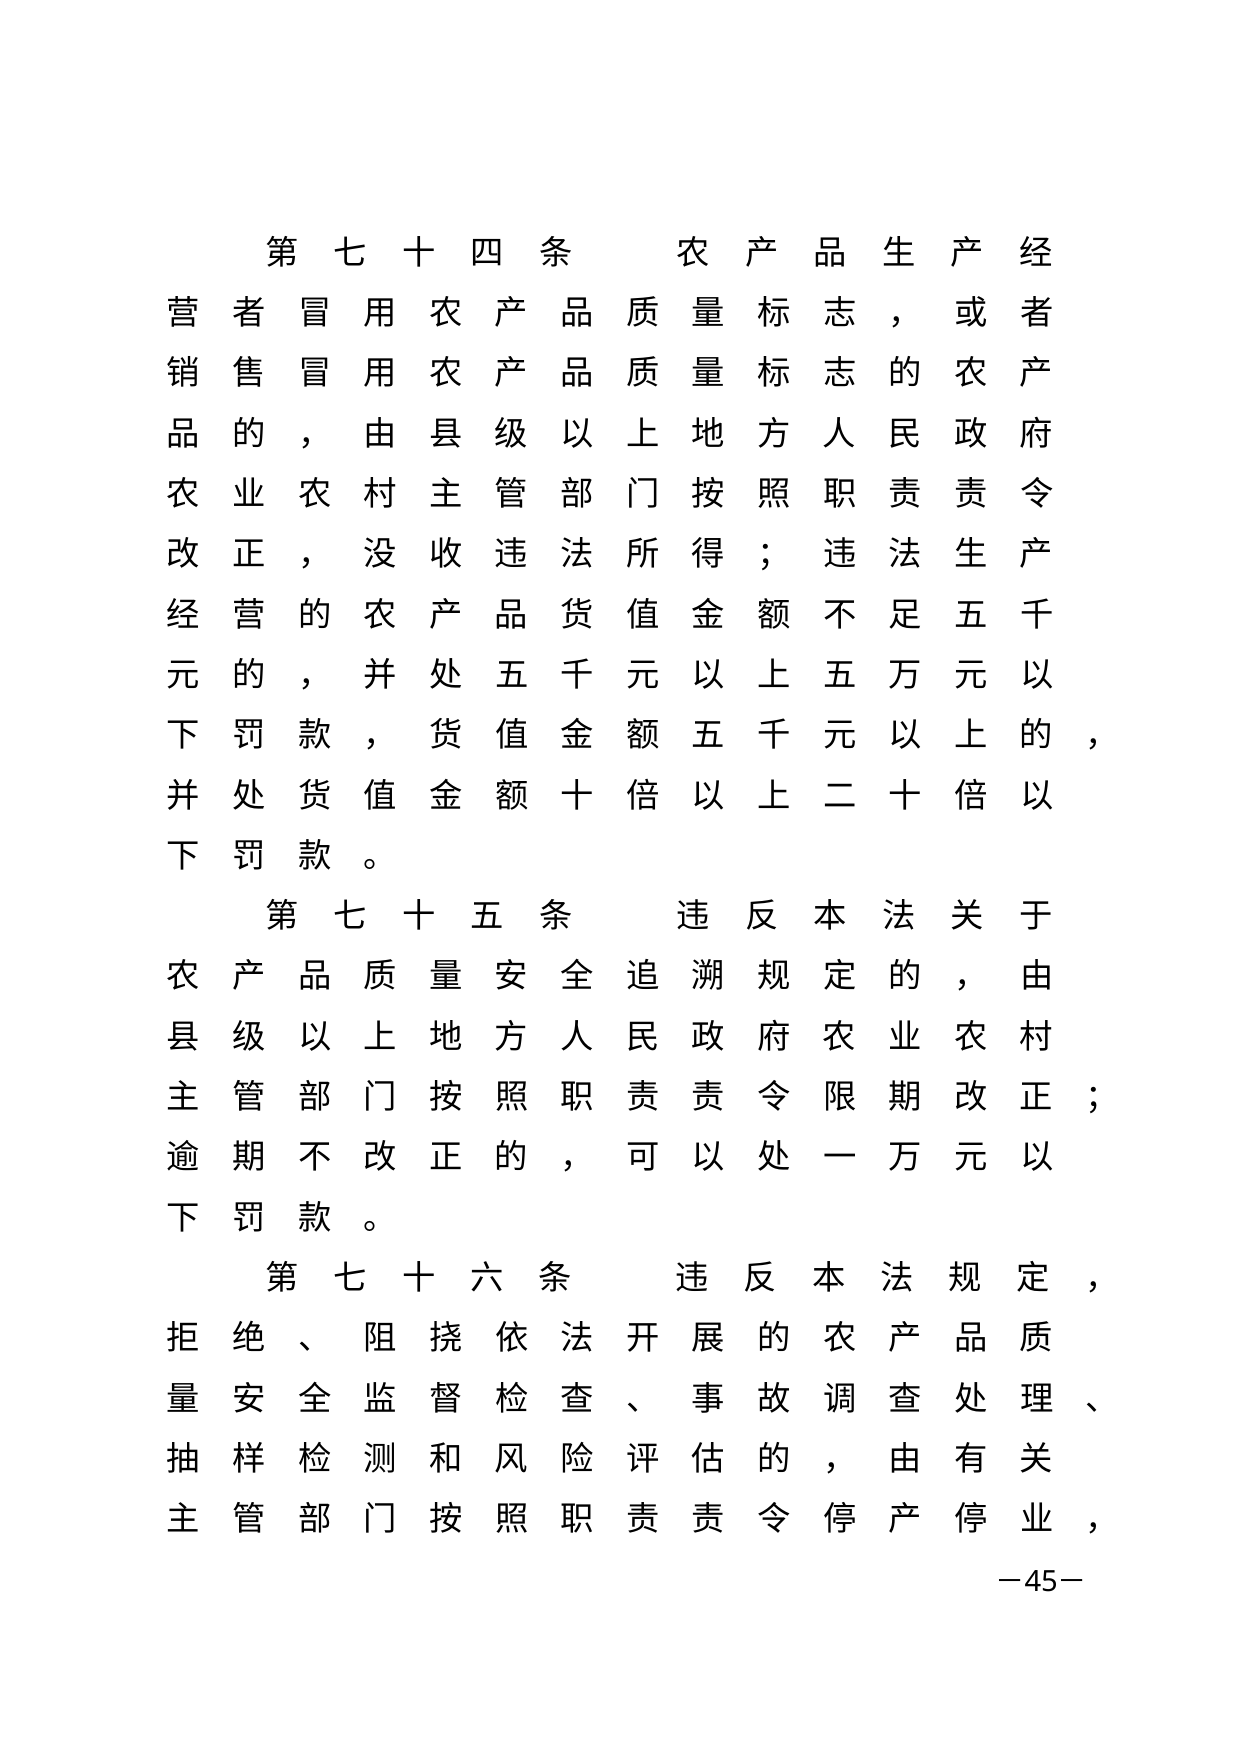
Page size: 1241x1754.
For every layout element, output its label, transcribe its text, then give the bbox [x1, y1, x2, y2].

text 第七十五条 违反本法关于农产品质量安全追溯规定的，由县级以上地方人民政府农业农村主管部门按照职责责令限期改正；逾期不改正的，可以处一万元以下罚款。 [167, 883, 1085, 1245]
text 第七十四条 农产品生产经营者冒用农产品质量标志，或者销售冒用农产品质量标志的农产品的，由县级以上地方人民政府农业农村主管部门按照职责责令改正，没收违法所得；违法生产经营的农产品货值金额不足五千元的，并处五千元以上五万元以下罚款，货值金额五千元以上的，并处货值金额十倍以上二十倍以下罚款。 [167, 219, 1085, 883]
text 第七十六条 违反本法规定，拒绝、阻挠依法开展的农产品质量安全监督检查、事故调查处理、抽样检测和风险评估的，由有关主管部门按照职责责令停产停业，并处二千元以上五万元以下罚款；构成违反治安管理行为的，由公安机关依法给予治安管理处罚。 [167, 1245, 1085, 1546]
